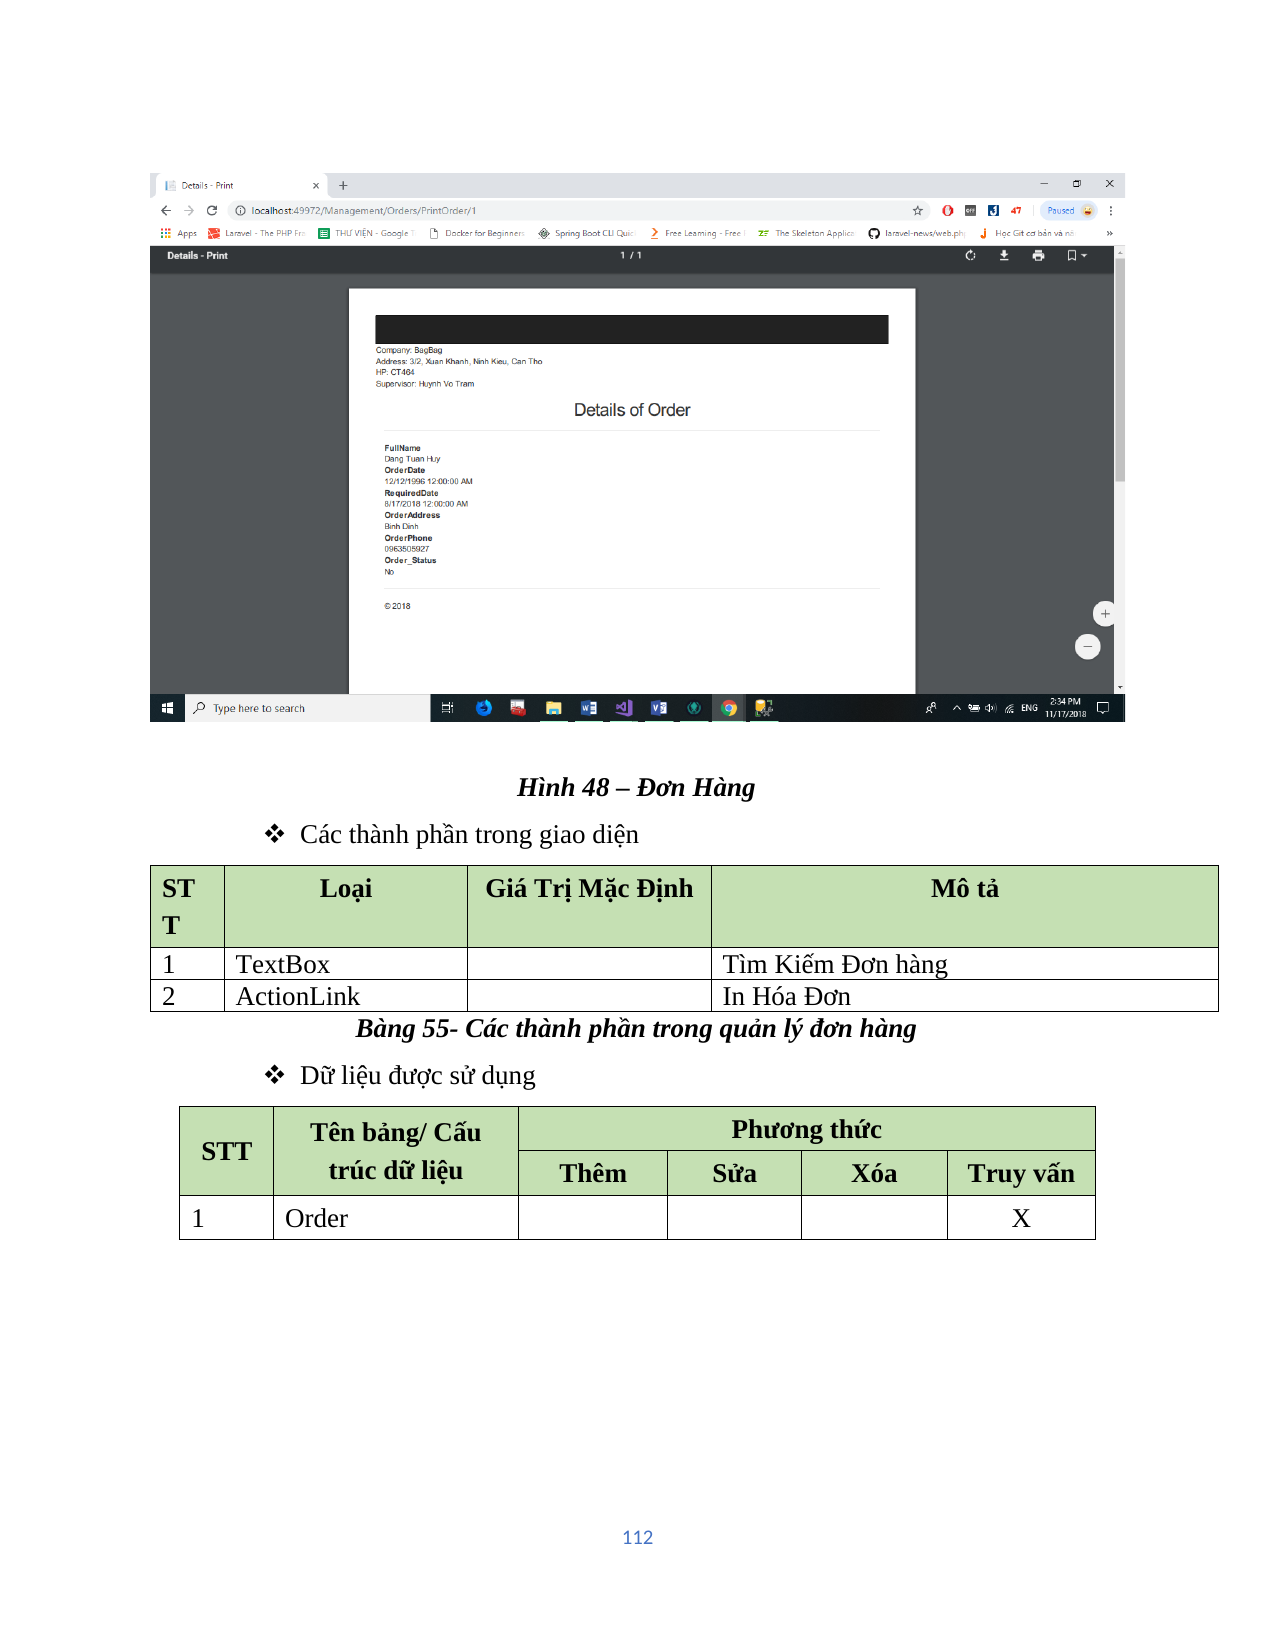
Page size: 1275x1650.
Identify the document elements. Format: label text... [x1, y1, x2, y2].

picture [150, 173, 1125, 722]
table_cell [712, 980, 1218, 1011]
list Các thành phần trong giao diện [262, 818, 1125, 849]
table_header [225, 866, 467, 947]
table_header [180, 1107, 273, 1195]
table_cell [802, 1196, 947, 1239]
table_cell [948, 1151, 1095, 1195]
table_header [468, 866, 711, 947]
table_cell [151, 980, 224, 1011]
text Bàng 55- Các thành phần trong quản lý đơn hàng [150, 1012, 1125, 1043]
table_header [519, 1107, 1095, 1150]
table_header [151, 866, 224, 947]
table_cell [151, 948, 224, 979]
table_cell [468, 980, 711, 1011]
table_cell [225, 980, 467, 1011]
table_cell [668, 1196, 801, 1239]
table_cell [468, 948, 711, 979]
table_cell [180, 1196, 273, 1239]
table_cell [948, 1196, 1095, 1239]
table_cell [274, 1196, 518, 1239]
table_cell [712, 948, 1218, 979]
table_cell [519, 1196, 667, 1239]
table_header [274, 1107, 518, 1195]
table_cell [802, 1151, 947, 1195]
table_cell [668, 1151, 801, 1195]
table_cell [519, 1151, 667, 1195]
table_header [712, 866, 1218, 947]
list Dữ liệu được sử dụng [262, 1059, 1125, 1090]
text Hình 48 – Đơn Hàng [150, 771, 1125, 802]
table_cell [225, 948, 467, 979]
